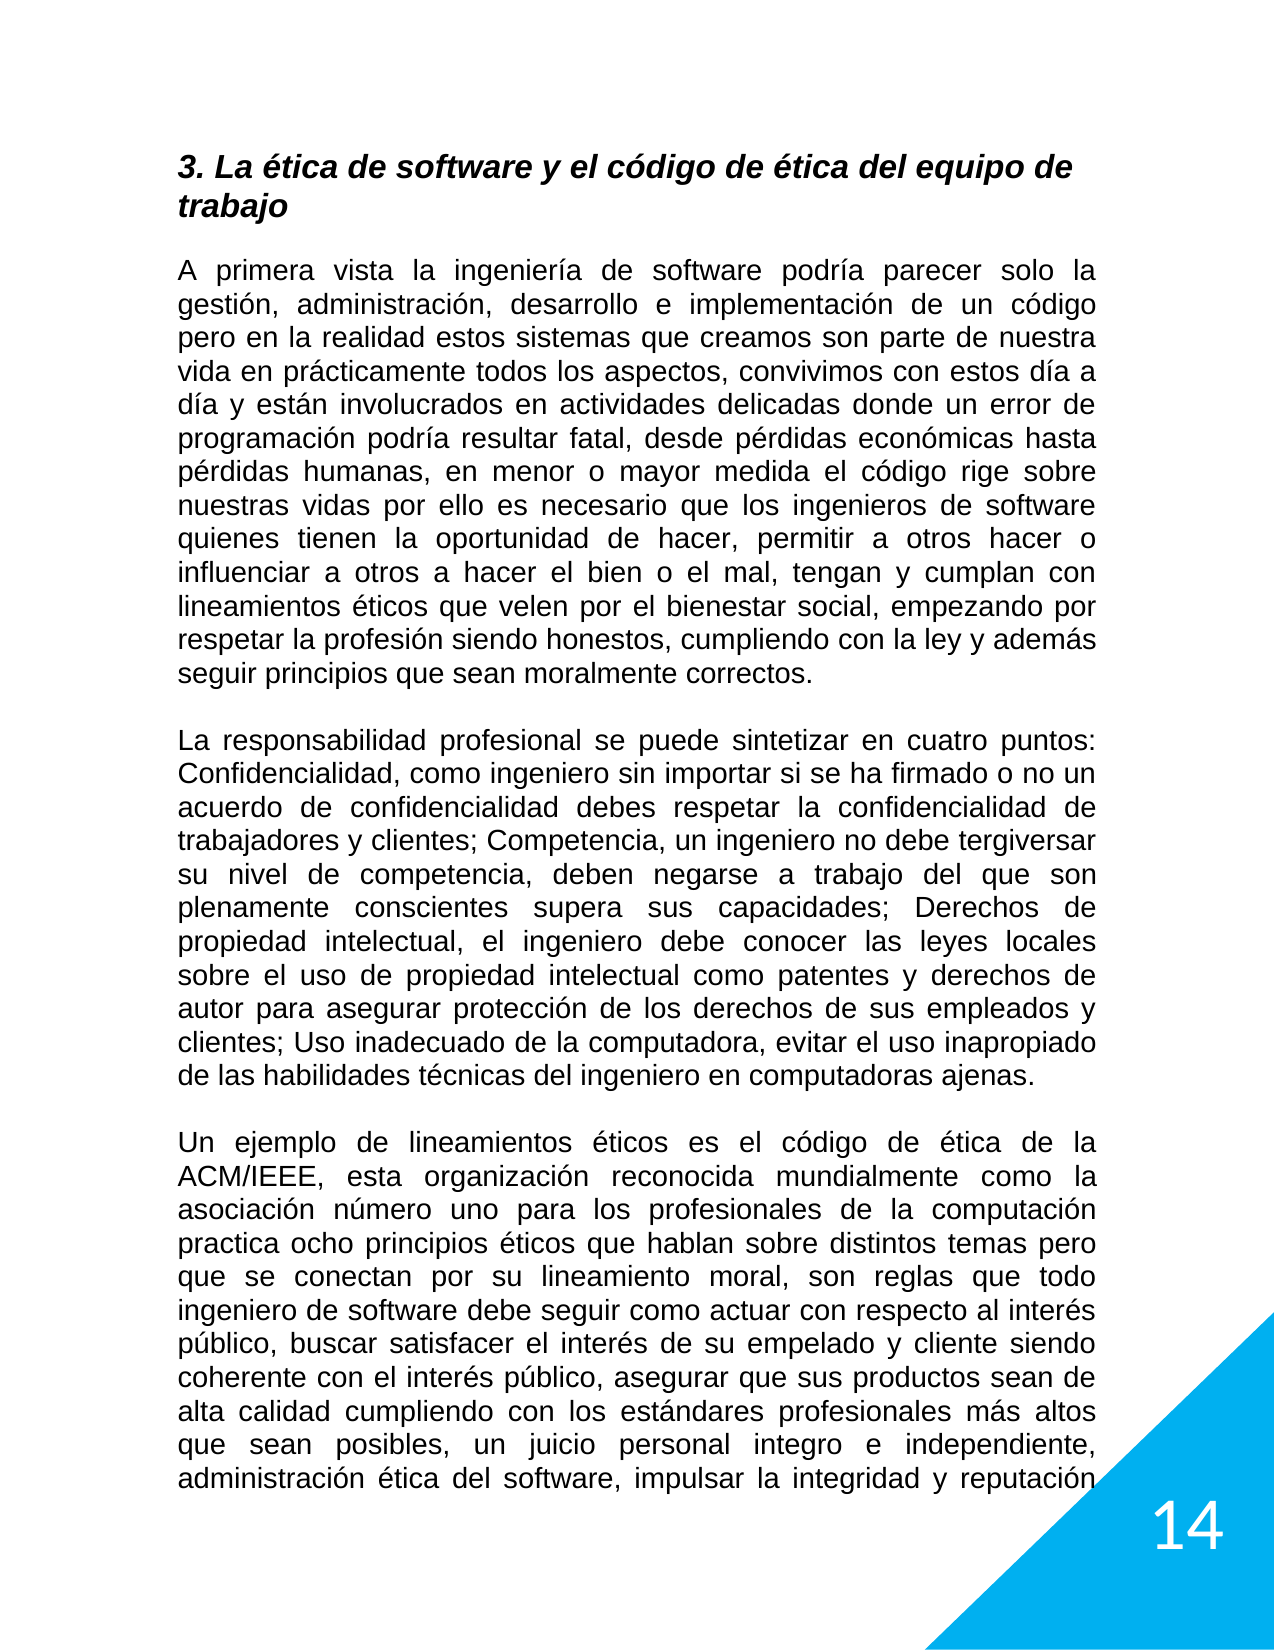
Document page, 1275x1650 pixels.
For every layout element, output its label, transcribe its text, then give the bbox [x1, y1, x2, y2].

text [177, 1125, 1098, 1494]
text A primera vista la ingeniería de software podría parecer solo la gestión, administración, desarrollo e implementación de un código pero en la realidad estos sistemas que creamos son parte de nuestra vida en prácticamente todos los aspectos, convivimos con estos día a día y están involucrados en actividades delicadas donde un error de programación podría resultar fatal, desde pérdidas económicas hasta pérdidas humanas, en menor o mayor medida el código rige sobre nuestras vidas por ello es necesario que los ingenieros de software quienes tienen la oportunidad de hacer, permitir a otros hacer o influenciar a otros a hacer el bien o el mal, tengan y cumplan con lineamientos éticos que velen por el bienestar social, empezando por respetar la profesión siendo honestos, cumpliendo con la ley y además seguir principios que sean moralmente correctos. [177, 253, 1098, 689]
subtitle 3. La ética de software y el código de ética del equipo de trabajo [177, 148, 1098, 224]
text La responsabilidad profesional se puede sintetizar en cuatro puntos: Confidencialidad, como ingeniero sin importar si se ha firmado o no un acuerdo de confidencialidad debes respetar la confidencialidad de trabajadores y clientes; Competencia, un ingeniero no debe tergiversar su nivel de competencia, deben negarse a trabajo del que son plenamente conscientes supera sus capacidades; Derechos de propiedad intelectual, el ingeniero debe conocer las leyes locales sobre el uso de propiedad intelectual como patentes y derechos de autor para asegurar protección de los derechos de sus empleados y clientes; Uso inadecuado de la computadora, evitar el uso inapropiado de las habilidades técnicas del ingeniero en computadoras ajenas. [177, 723, 1098, 1092]
